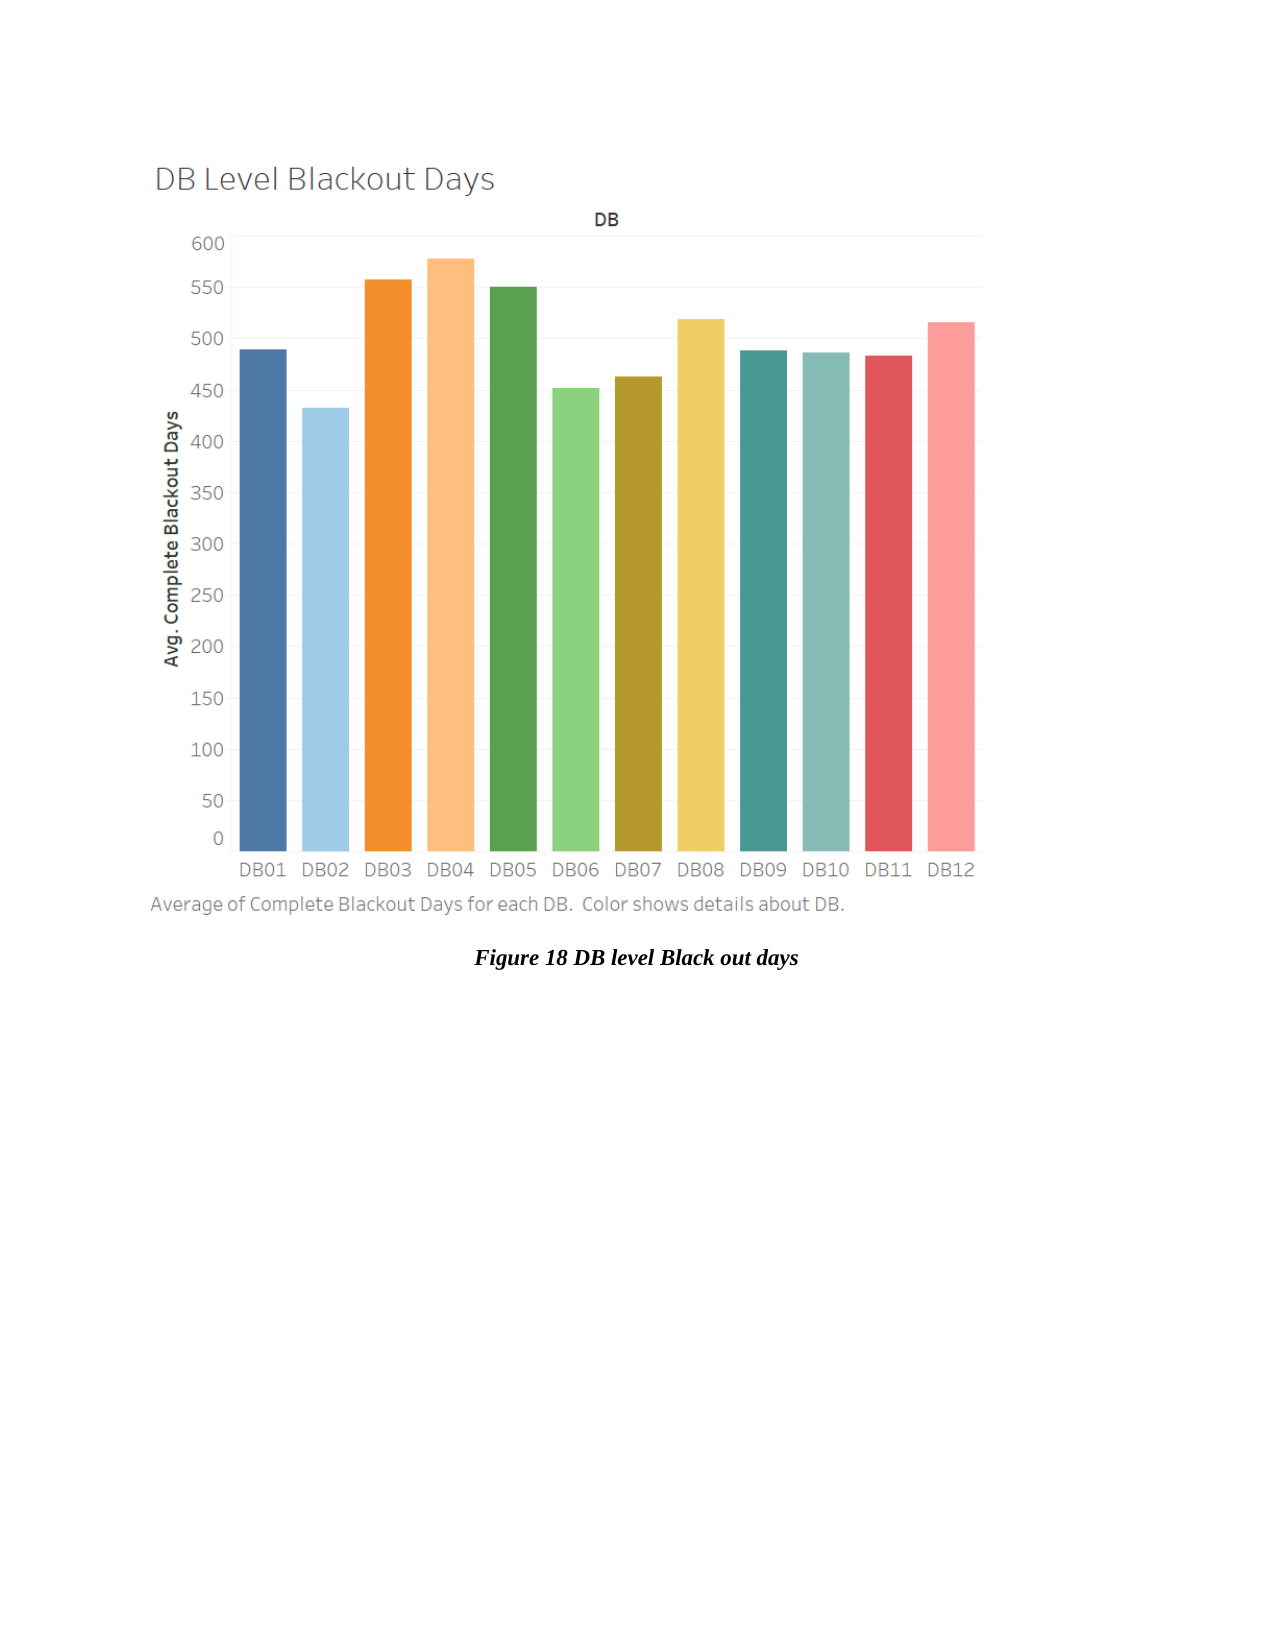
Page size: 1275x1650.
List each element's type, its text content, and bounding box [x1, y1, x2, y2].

text Figure 18 DB level Black out days [150, 944, 1125, 971]
picture [150, 150, 982, 916]
